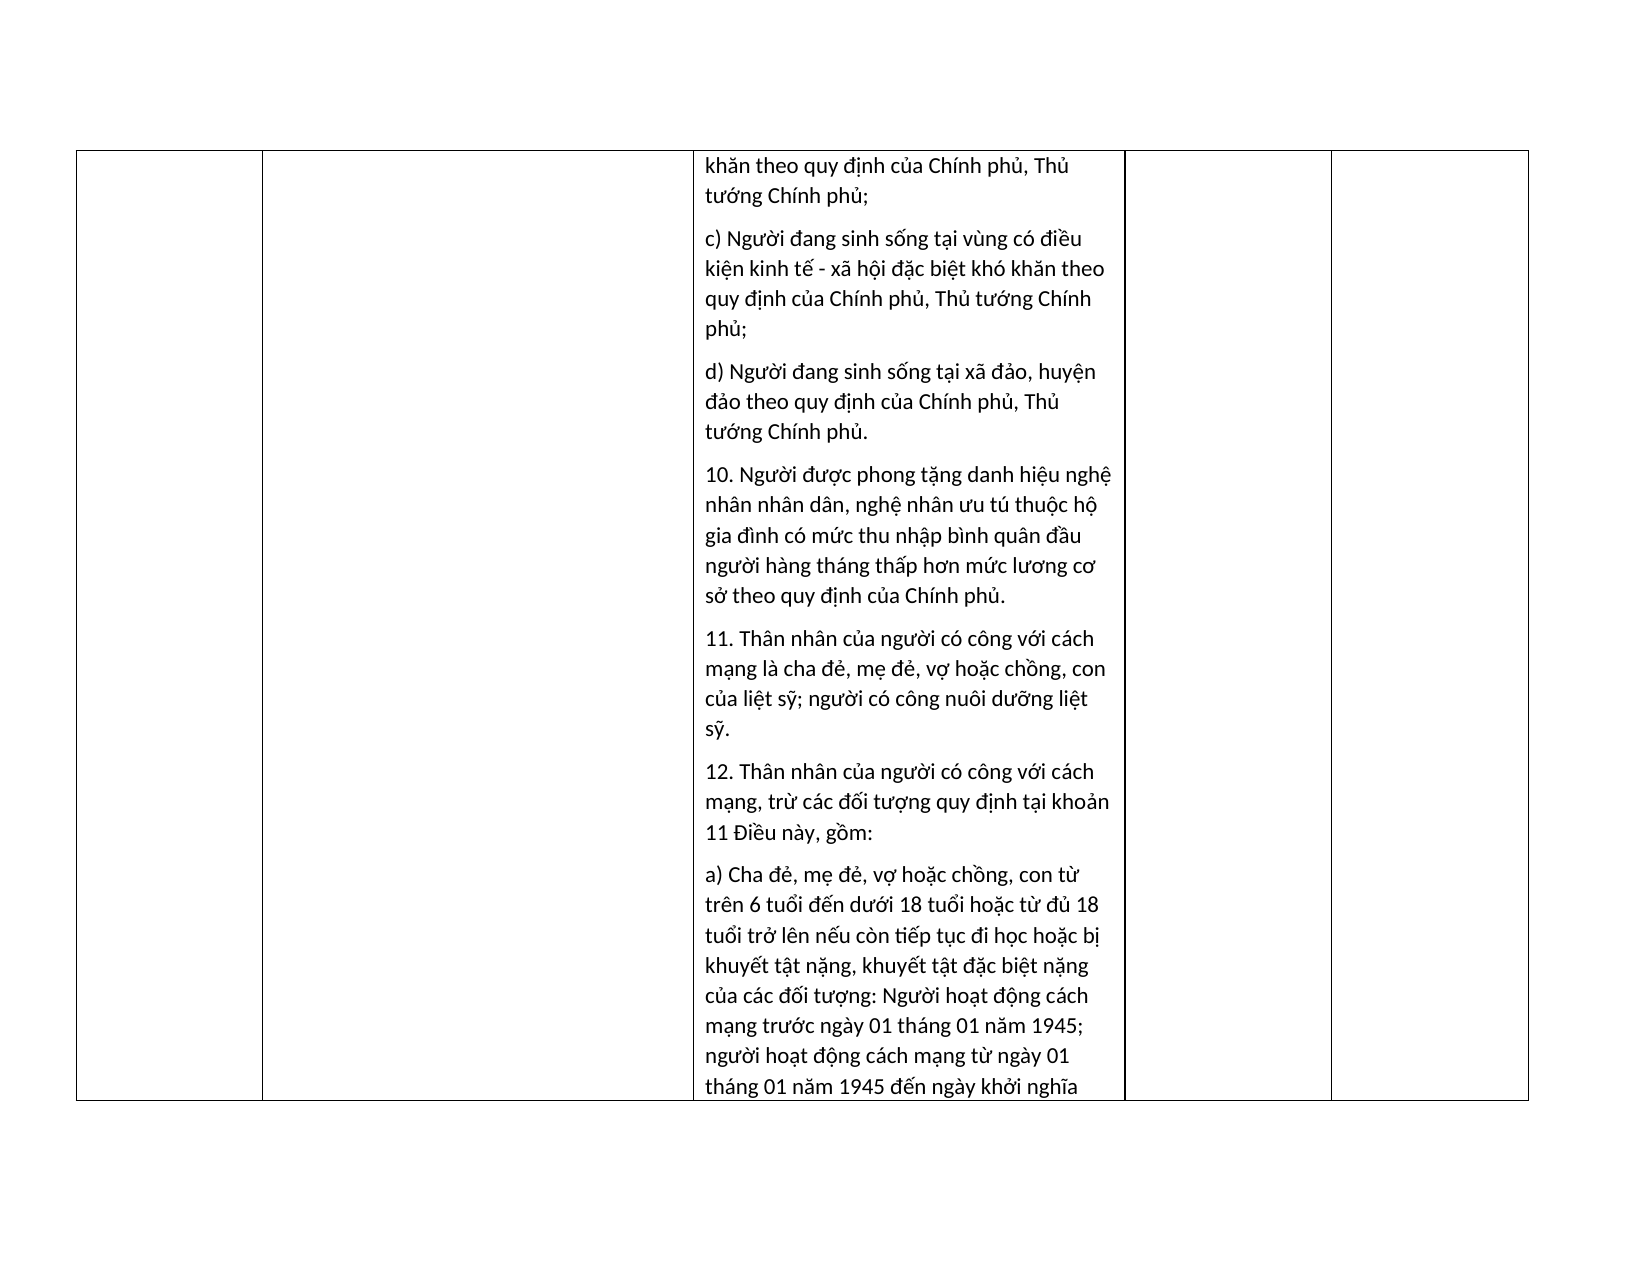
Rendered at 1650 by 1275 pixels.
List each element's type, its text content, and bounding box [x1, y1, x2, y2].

table_cell [263, 151, 693, 1100]
table_cell [1332, 151, 1528, 1100]
table_cell [1126, 151, 1331, 1100]
table_cell [77, 151, 262, 1100]
